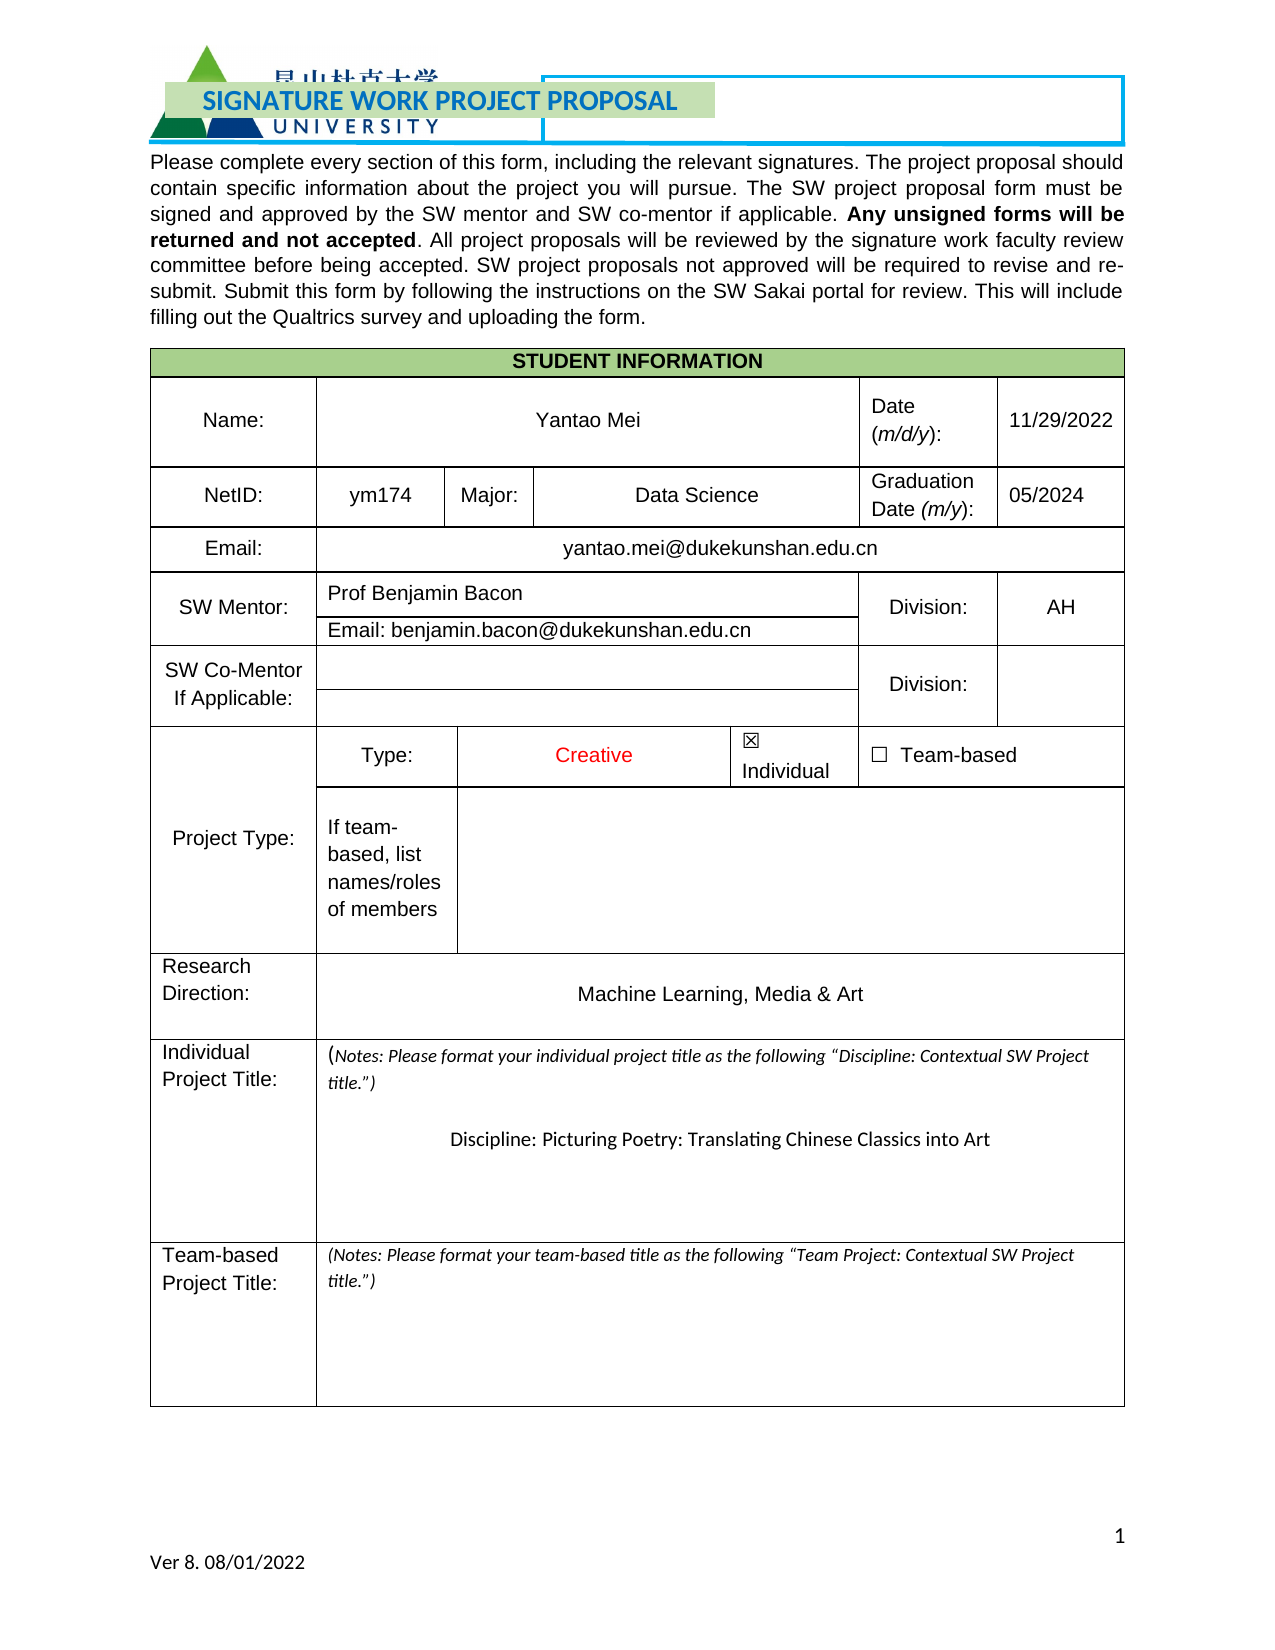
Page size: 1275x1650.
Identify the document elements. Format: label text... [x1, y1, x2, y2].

table_cell SW Co-Mentor If Applicable: [151, 646, 316, 726]
table_cell [458, 727, 730, 786]
table_cell Prof Benjamin Bacon [317, 573, 858, 616]
table_cell Division: [859, 646, 997, 726]
table_cell Machine Learning, Media & Art [317, 954, 1124, 1039]
table_cell ym174 [317, 468, 444, 526]
table_cell [317, 646, 858, 689]
table_cell Team-based [859, 727, 1124, 786]
table_cell NetID: [151, 468, 316, 526]
table_cell Data Science [534, 468, 859, 526]
table_cell Graduation Date (m/y): [860, 468, 997, 526]
table_cell (Notes: Please format your team-based title as the following “Team Project: Contextual SW Project title.”) [317, 1243, 1124, 1406]
table_cell Individual Project Title: [151, 1040, 316, 1242]
table_cell yantao.mei@dukekunshan.edu.cn [317, 528, 1124, 571]
table_header STUDENT INFORMATION [151, 349, 1124, 376]
table_cell Individual [731, 727, 858, 786]
table_cell If team-based, list names/roles of members [317, 788, 457, 952]
table_cell Type: [317, 727, 457, 786]
table_cell Email: benjamin.bacon@dukekunshan.edu.cn [317, 618, 858, 645]
table_cell [317, 690, 858, 726]
table_cell Major: [445, 468, 533, 526]
picture [150, 45, 438, 138]
table_cell Team-based Project Title: [151, 1243, 316, 1406]
table_cell Division: [859, 573, 997, 645]
table_cell Research Direction: [151, 954, 316, 1039]
text Please complete every section of this form, including the relevant signatures. The project proposal should contain specific information about the project you will pursue. The SW project proposal form must be signed and approved by the SW mentor and SW co-mentor if applicable. Any unsigned forms will be returned and not accepted. All project proposals will be reviewed by the signature work faculty review committee before being accepted. SW project proposals not approved will be required to revise and re-submit. Submit this form by following the instructions on the SW Sakai portal for review. This will include filling out the Qualtrics survey and uploading the form. [150, 150, 1125, 329]
table_cell Yantao Mei [317, 378, 859, 466]
table_cell Date (m/d/y): [860, 378, 997, 466]
table_cell Project Type: [151, 727, 316, 952]
table_cell (Notes: Please format your individual project title as the following “Discipline: Contextual SW Project title.”) Discipline: Picturing Poetry: Translating Chinese Classics into Art [317, 1040, 1124, 1242]
table_cell 05/2024 [998, 468, 1124, 526]
table_cell Name: [151, 378, 316, 466]
table_cell Email: [151, 528, 316, 571]
table_cell [458, 788, 1124, 952]
table_cell [998, 646, 1124, 726]
table_cell SW Mentor: [151, 573, 316, 645]
table_cell AH [998, 573, 1124, 645]
table_cell 11/29/2022 [998, 378, 1124, 466]
